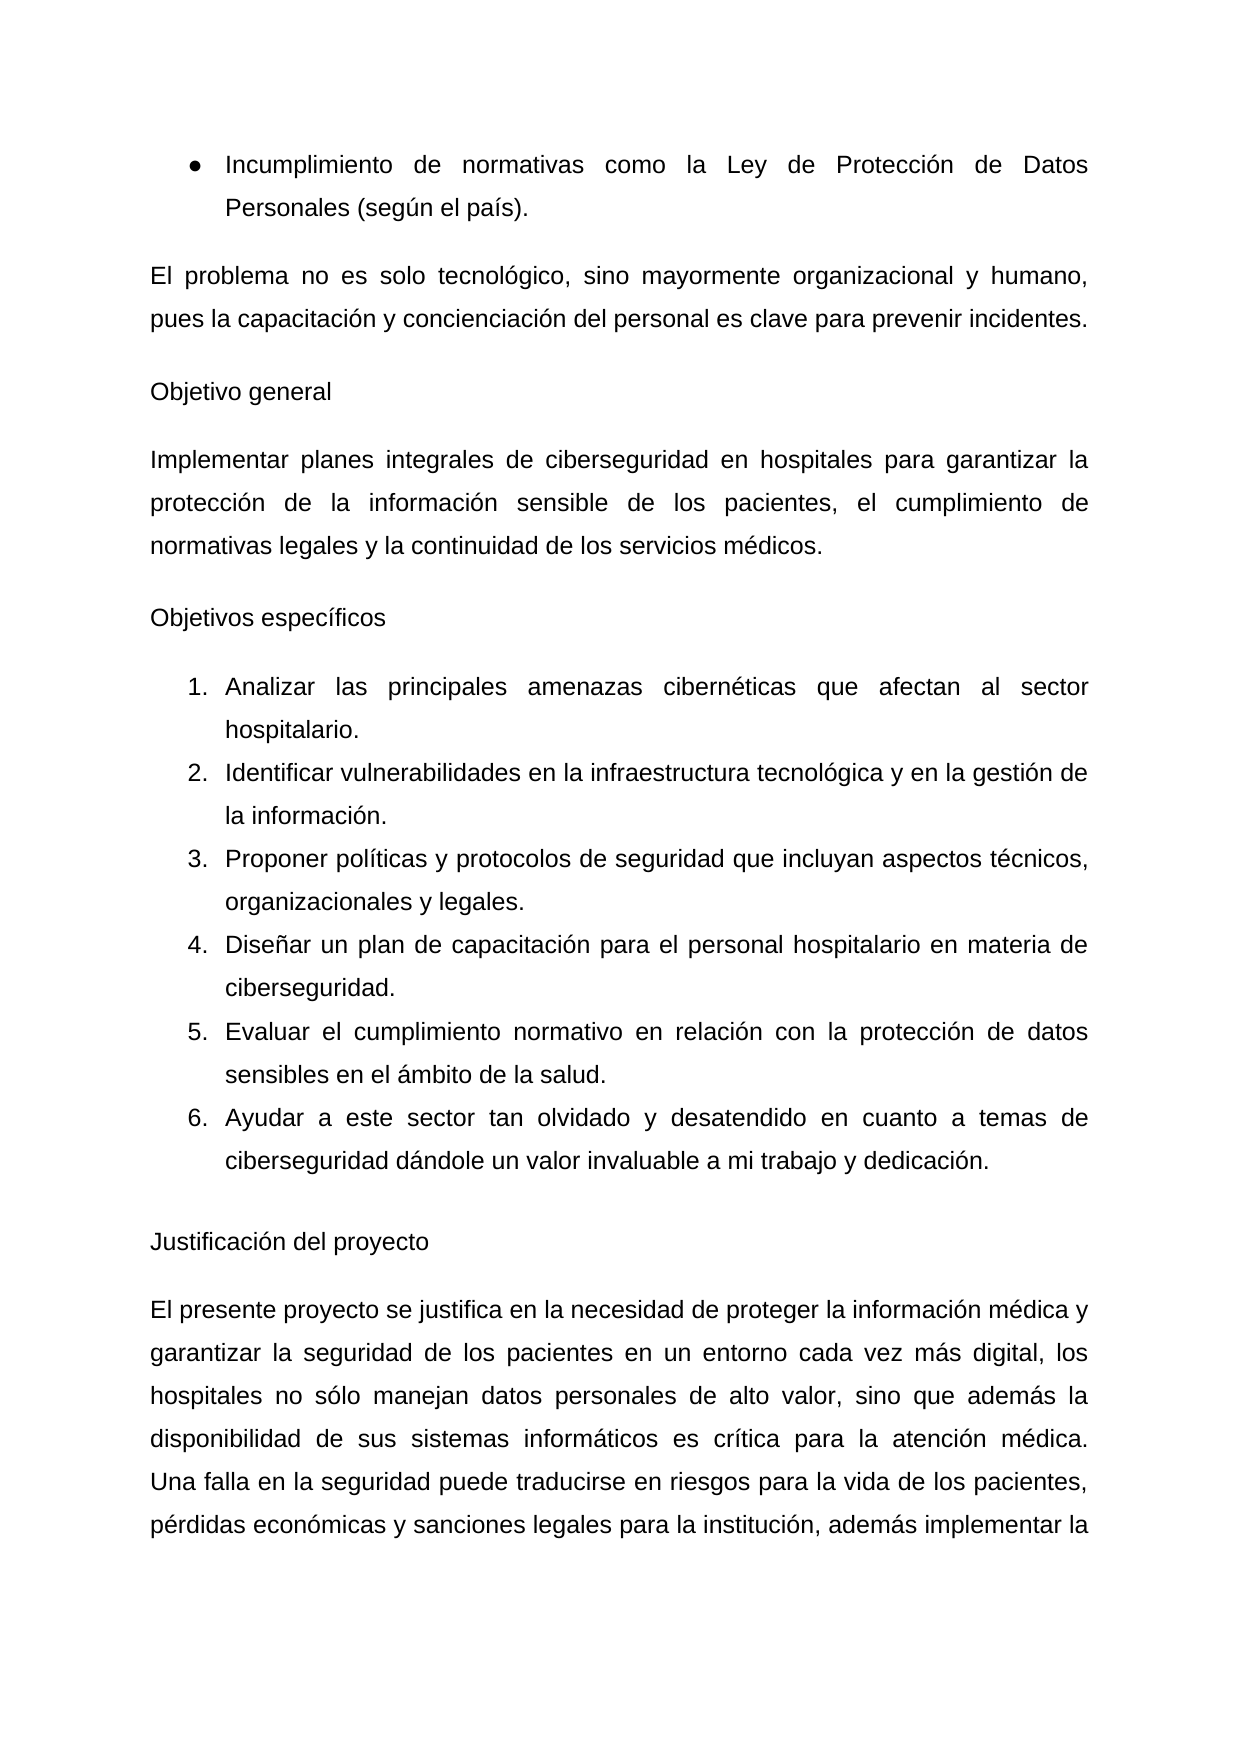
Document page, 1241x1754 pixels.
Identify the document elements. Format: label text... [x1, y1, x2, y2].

subtitle Objetivos específicos [150, 603, 1090, 632]
text Implementar planes integrales de ciberseguridad en hospitales para garantizar la protección de la información sensible de los pacientes, el cumplimiento de normativas legales y la continuidad de los servicios médicos. [150, 445, 1090, 560]
list Identificar vulnerabilidades en la infraestructura tecnológica y en la gestión de la información. [187, 758, 1090, 829]
list Proponer políticas y protocolos de seguridad que incluyan aspectos técnicos, organizacionales y legales. [187, 844, 1090, 916]
list Incumplimiento de normativas como la Ley de Protección de Datos Personales (según el país). [187, 150, 1090, 222]
subtitle Objetivo general [150, 377, 1090, 405]
list Ayudar a este sector tan olvidado y desatendido en cuanto a temas de ciberseguridad dándole un valor invaluable a mi trabajo y dedicación. [187, 1103, 1090, 1174]
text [150, 1294, 1090, 1539]
list Evaluar el cumplimiento normativo en relación con la protección de datos sensibles en el ámbito de la salud. [187, 1016, 1090, 1088]
list Diseñar un plan de capacitación para el personal hospitalario en materia de ciberseguridad. [187, 930, 1090, 1002]
list Analizar las principales amenazas cibernéticas que afectan al sector hospitalario. [187, 671, 1090, 743]
text El problema no es solo tecnológico, sino mayormente organizacional y humano, pues la capacitación y concienciación del personal es clave para prevenir incidentes. [150, 261, 1090, 333]
subtitle Justificación del proyecto [150, 1226, 1090, 1255]
